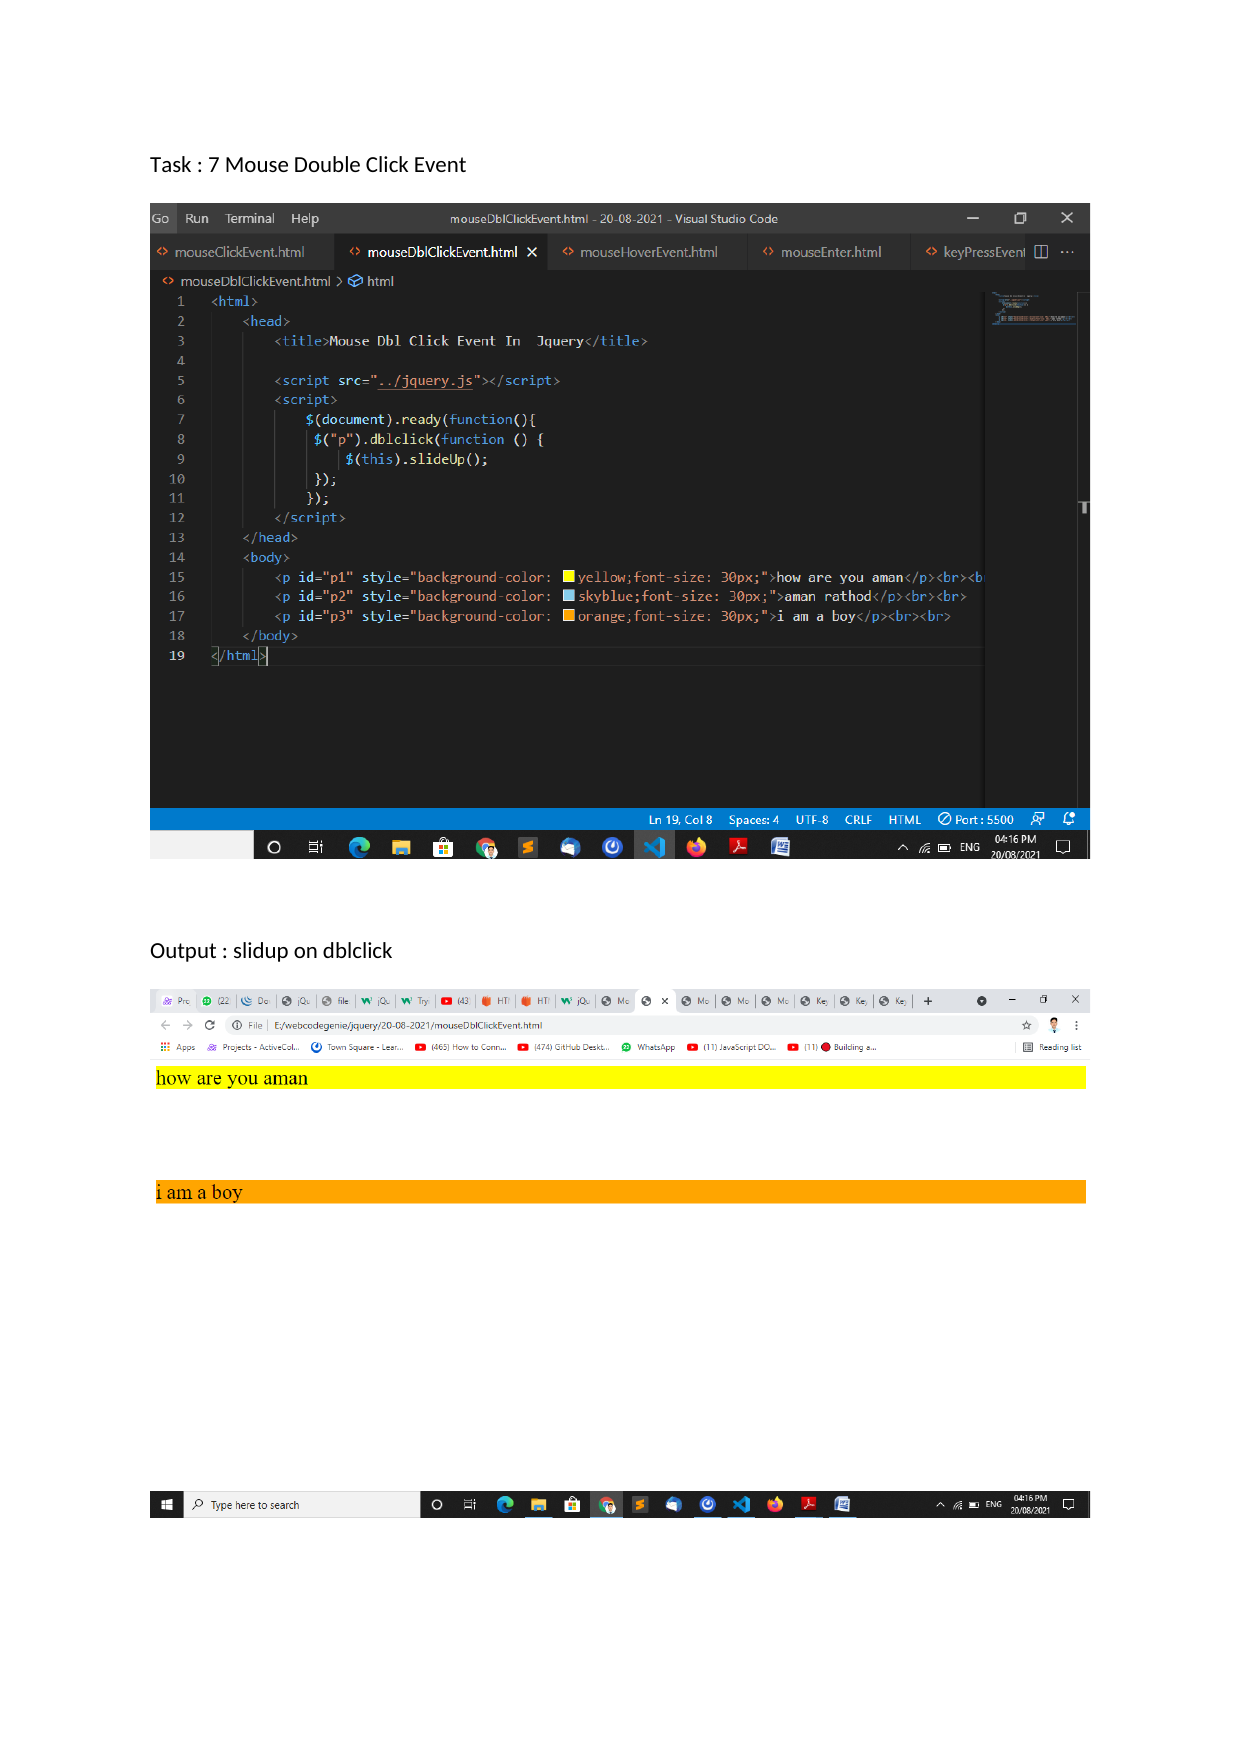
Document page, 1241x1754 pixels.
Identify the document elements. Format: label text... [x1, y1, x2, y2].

picture [150, 989, 1091, 1518]
text Output : slidup on dblclick [150, 936, 1090, 964]
text Task : 7 Mouse Double Click Event [150, 150, 1090, 178]
picture [150, 203, 1091, 859]
